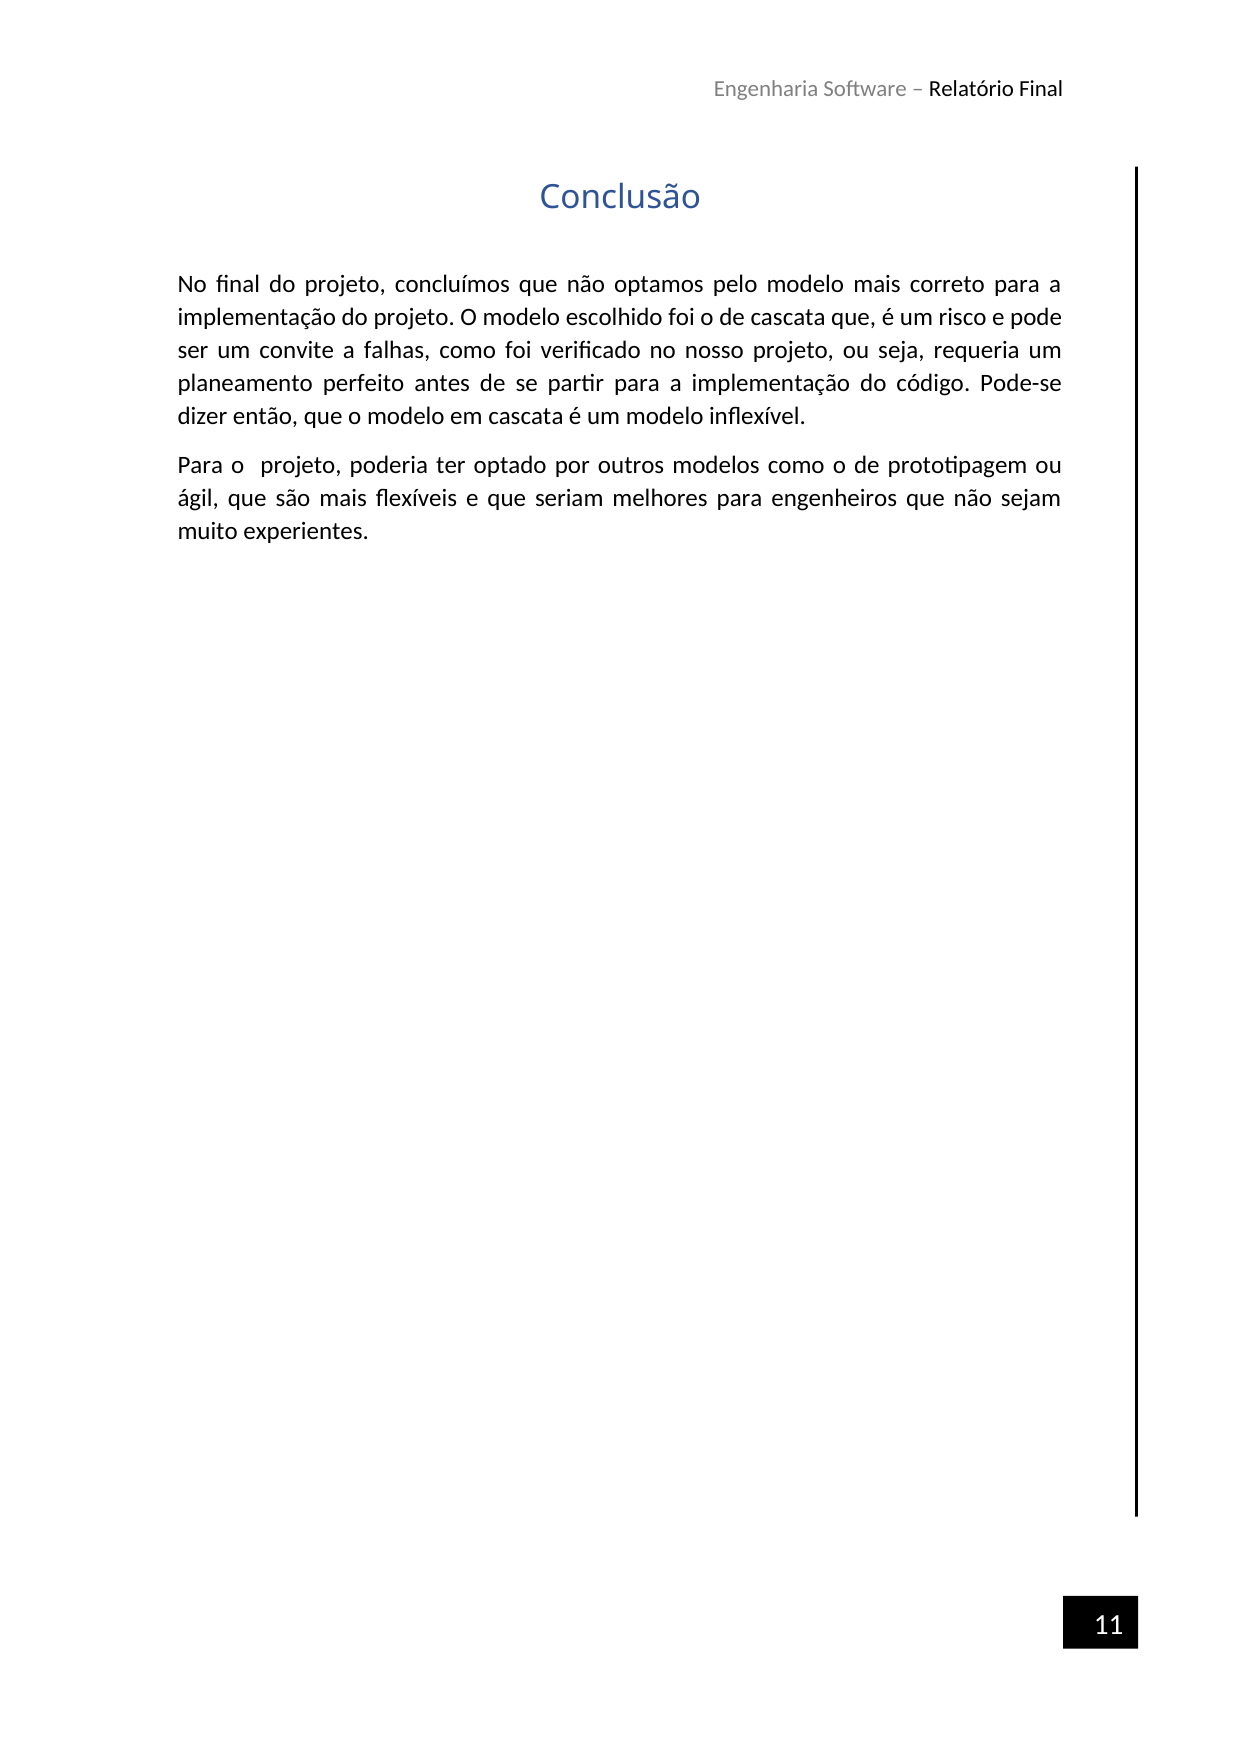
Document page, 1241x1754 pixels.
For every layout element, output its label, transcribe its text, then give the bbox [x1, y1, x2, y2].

subtitle Conclusão [177, 173, 1063, 218]
text No final do projeto, concluímos que não optamos pelo modelo mais correto para a implementação do projeto. O modelo escolhido foi o de cascata que, é um risco e pode ser um convite a falhas, como foi verificado no nosso projeto, ou seja, requeria um planeamento perfeito antes de se partir para a implementação do código. Pode-se dizer então, que o modelo em cascata é um modelo inflexível. [177, 268, 1063, 431]
text Para o projeto, poderia ter optado por outros modelos como o de prototipagem ou ágil, que são mais flexíveis e que seriam melhores para engenheiros que não sejam muito experientes. [177, 450, 1063, 546]
